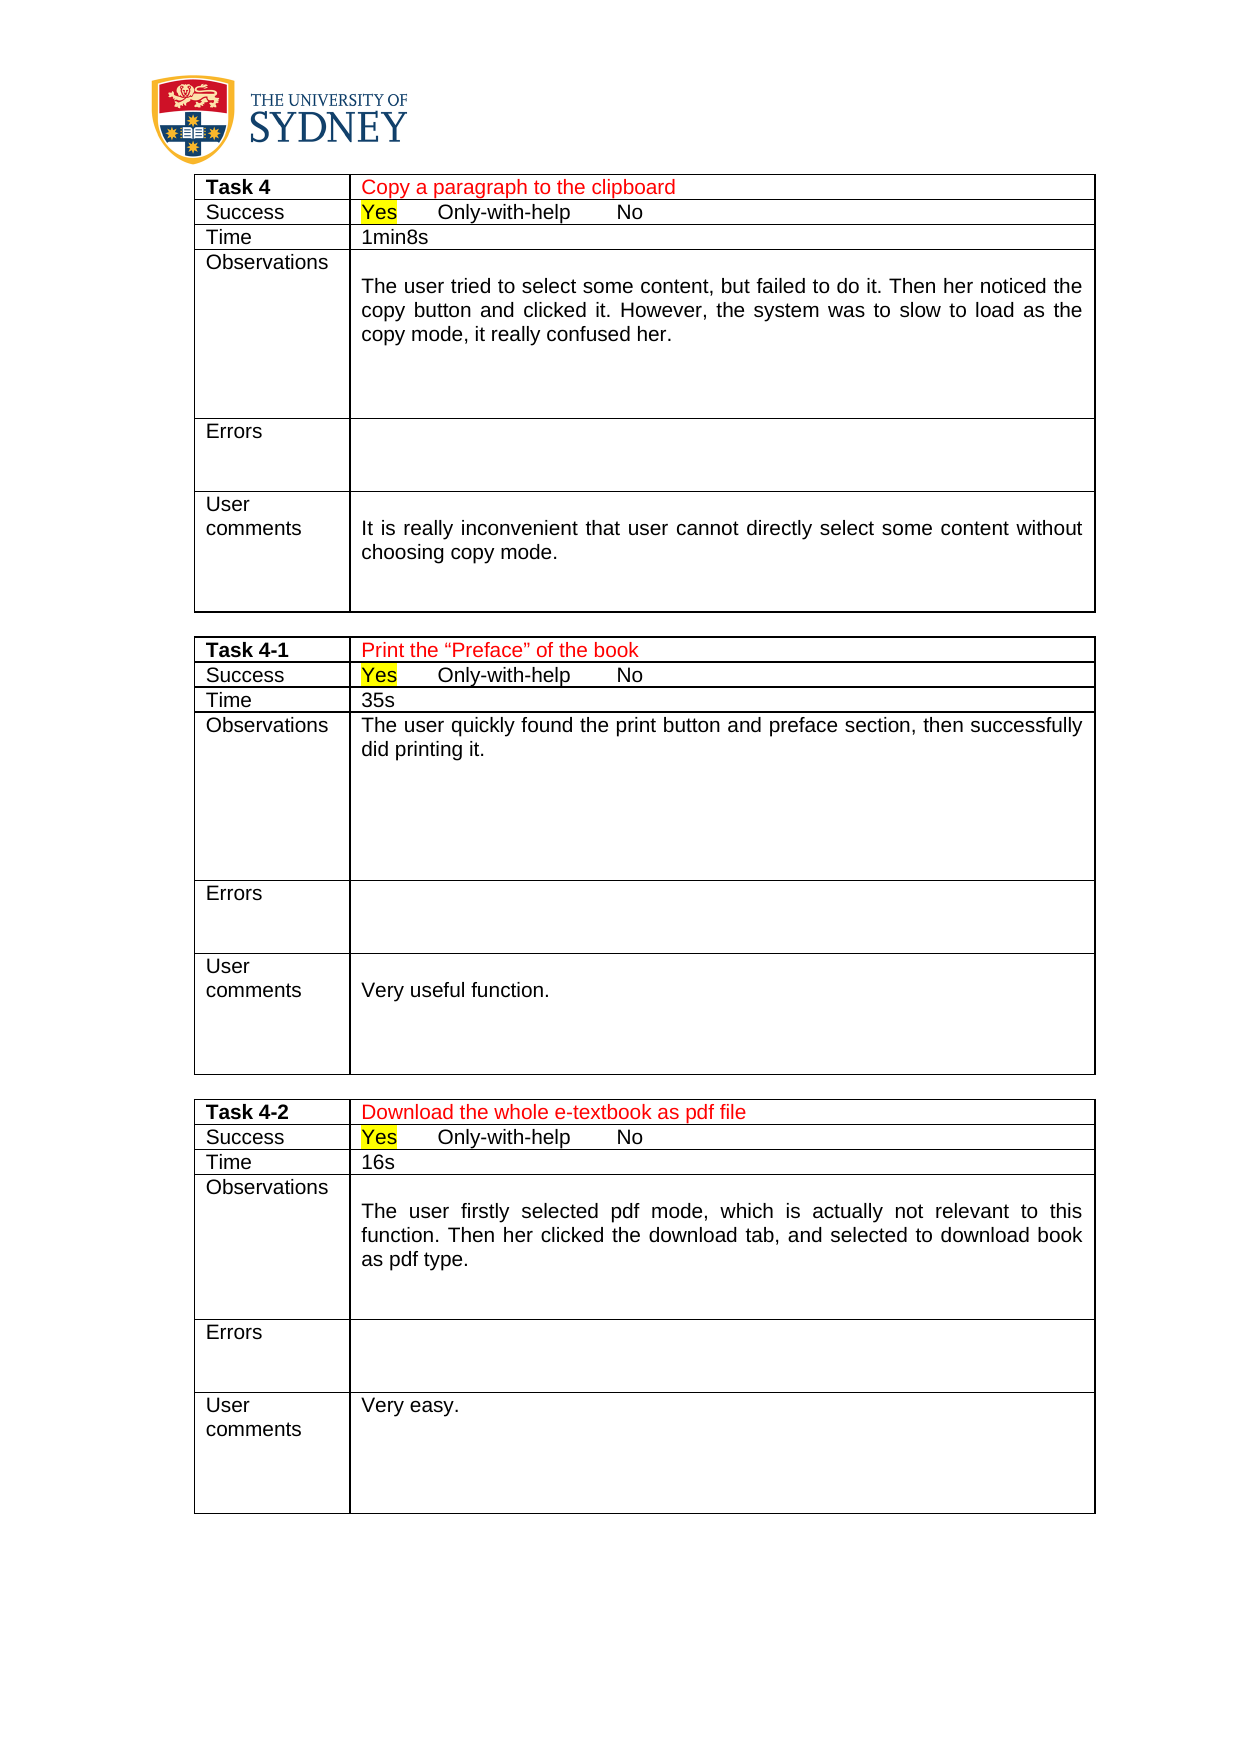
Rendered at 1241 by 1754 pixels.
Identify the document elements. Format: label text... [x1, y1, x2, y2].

table_cell Errors [195, 881, 349, 953]
table_cell User comments [195, 954, 349, 1074]
table_cell The user quickly found the print button and preface section, then successfully did printing it. [351, 713, 1094, 880]
table_cell Success [195, 1125, 349, 1149]
table_cell 1min8s [351, 225, 1094, 249]
table_cell Observations [195, 250, 349, 418]
table_cell Errors [195, 419, 349, 491]
table_cell Success [195, 200, 349, 224]
table_cell [351, 881, 1094, 953]
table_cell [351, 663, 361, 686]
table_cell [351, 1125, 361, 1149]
table_cell Observations [195, 713, 349, 880]
table_cell Yes Only-with-help No [397, 200, 1094, 224]
table_header Task 4-1 [195, 638, 349, 661]
table_cell [351, 1320, 1094, 1392]
table_header Copy a paragraph to the clipboard [351, 175, 1094, 199]
table_header Download the whole e-textbook as pdf file [351, 1100, 1094, 1124]
table_cell [351, 419, 1094, 491]
table_cell Very easy. [351, 1393, 1094, 1512]
table_cell Time [195, 688, 349, 711]
table_cell 35s [351, 688, 1094, 711]
table_cell It is really inconvenient that user cannot directly select some content without choosing copy mode. [351, 492, 1094, 611]
table_cell Time [195, 225, 349, 249]
table_cell Success [195, 663, 349, 686]
table_cell Observations [195, 1175, 349, 1319]
table_cell 16s [351, 1150, 1094, 1174]
table_cell The user firstly selected pdf mode, which is actually not relevant to this function. Then her clicked the download tab, and selected to download book as pdf type. [351, 1175, 1094, 1319]
picture [150, 75, 408, 165]
table_cell Yes Only-with-help No [397, 663, 1094, 686]
table_cell Time [195, 1150, 349, 1174]
table_header Task 4-2 [195, 1100, 349, 1124]
table_cell Yes Only-with-help No [397, 1125, 1094, 1149]
table_cell Errors [195, 1320, 349, 1392]
table_cell Very useful function. [351, 954, 1094, 1074]
table_cell The user tried to select some content, but failed to do it. Then her noticed the copy button and clicked it. However, the system was to slow to load as the copy mode, it really confused her. [351, 250, 1094, 418]
table_cell User comments [195, 1393, 349, 1512]
table_header Print the “Preface” of the book [351, 638, 1094, 661]
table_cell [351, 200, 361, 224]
table_header Task 4 [195, 175, 349, 199]
table_cell User comments [195, 492, 349, 611]
